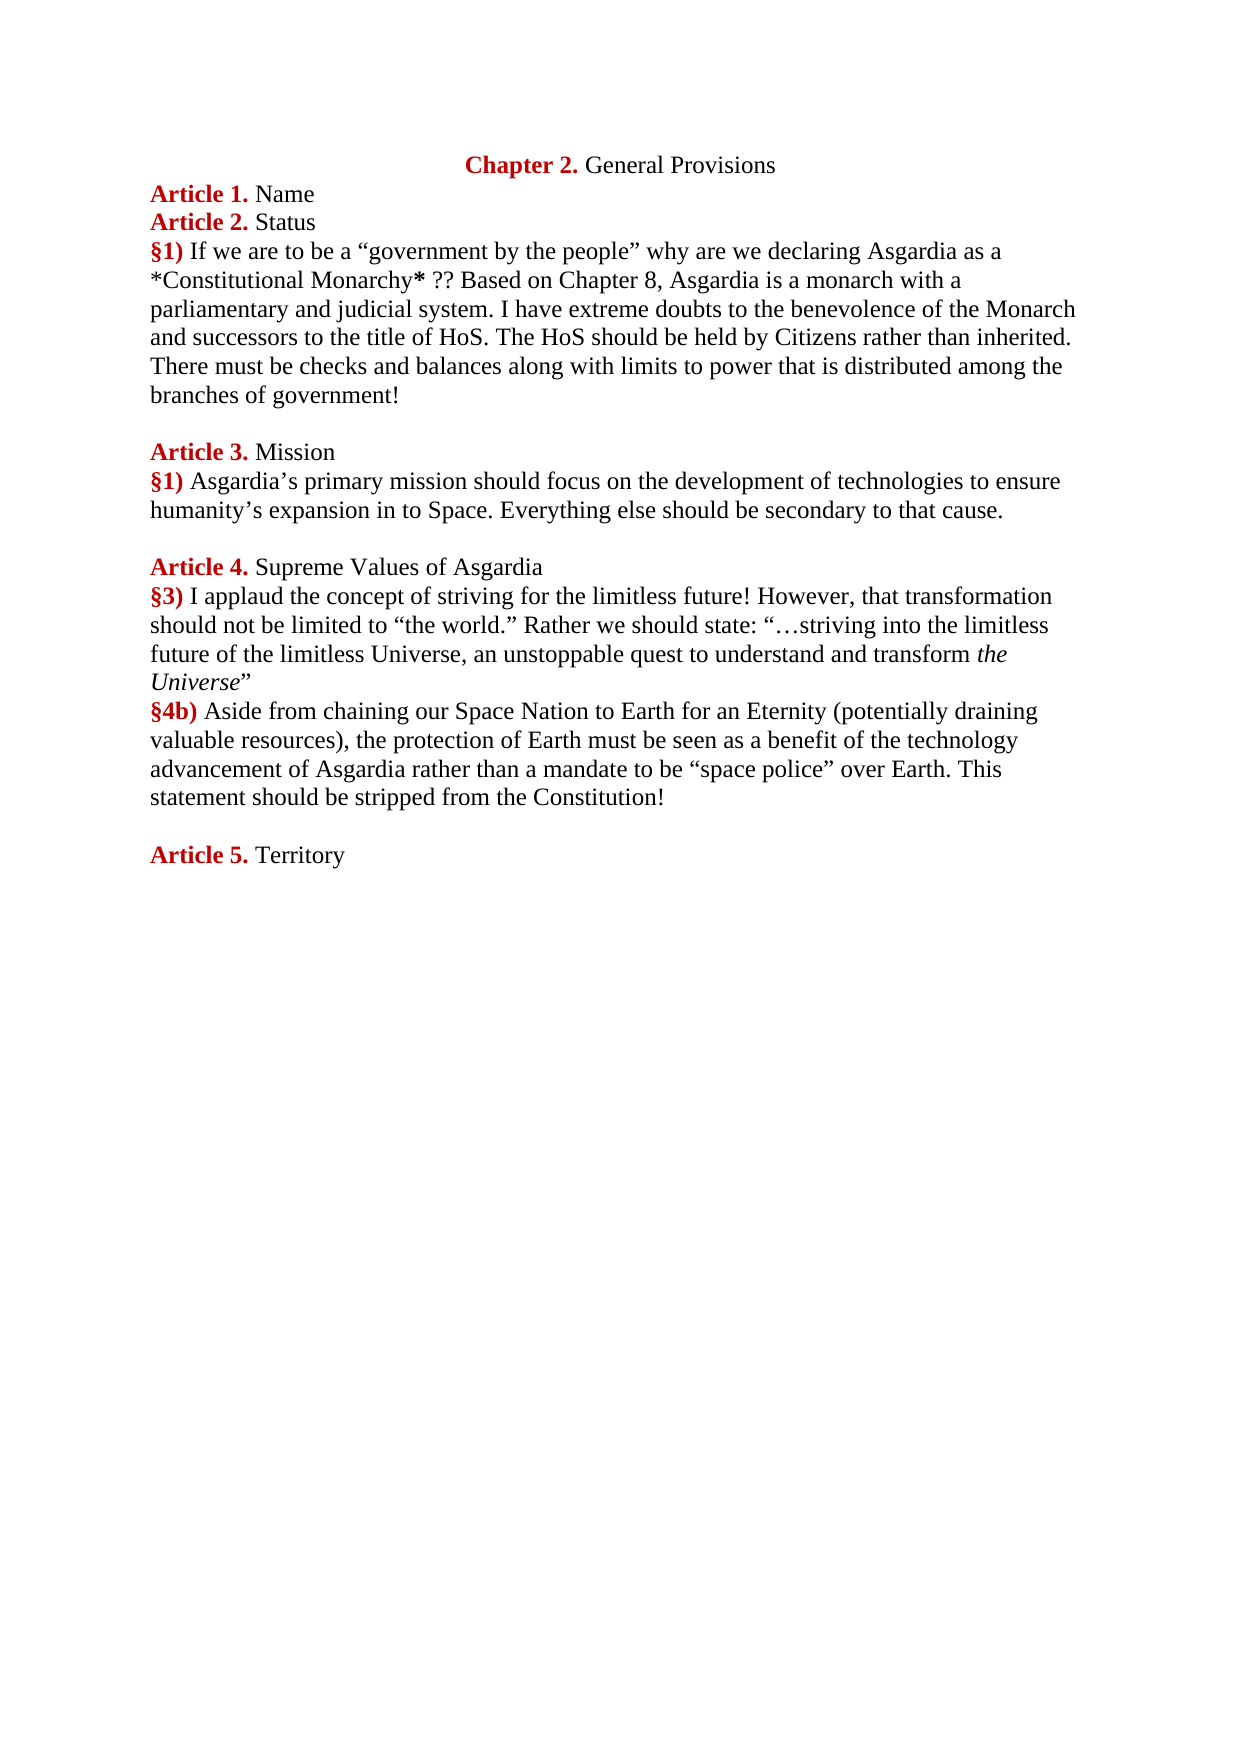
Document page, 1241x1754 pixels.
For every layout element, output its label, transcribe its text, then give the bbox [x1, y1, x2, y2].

text Article 3. Mission [150, 437, 1090, 466]
text Article 4. Supreme Values of Asgardia [150, 552, 1090, 581]
text Chapter 2. General Provisions [150, 150, 1090, 179]
text §1) Asgardia’s primary mission should focus on the development of technologies to ensure humanity’s expansion in to Space. Everything else should be secondary to that cause. [150, 466, 1090, 524]
text Article 2. Status [150, 207, 1090, 236]
text Article 5. Territory [150, 840, 1090, 869]
text §1) If we are to be a “government by the people” why are we declaring Asgardia as a *Constitutional Monarchy* ?? Based on Chapter 8, Asgardia is a monarch with a parliamentary and judicial system. I have extreme doubts to the benevolence of the Monarch and successors to the title of HoS. The HoS should be held by Citizens rather than inherited. There must be checks and balances along with limits to power that is distributed among the branches of government! [150, 236, 1090, 409]
text §3) I applaud the concept of striving for the limitless future! However, that transformation should not be limited to “the world.” Rather we should state: “…striving into the limitless future of the limitless Universe, an unstoppable quest to understand and transform the Universe” [150, 581, 1090, 696]
text §4b) Aside from chaining our Space Nation to Earth for an Eternity (potentially draining valuable resources), the protection of Earth must be seen as a benefit of the technology advancement of Asgardia rather than a mandate to be “space police” over Earth. This statement should be stripped from the Constitution! [150, 696, 1090, 811]
text Article 1. Name [150, 179, 1090, 207]
